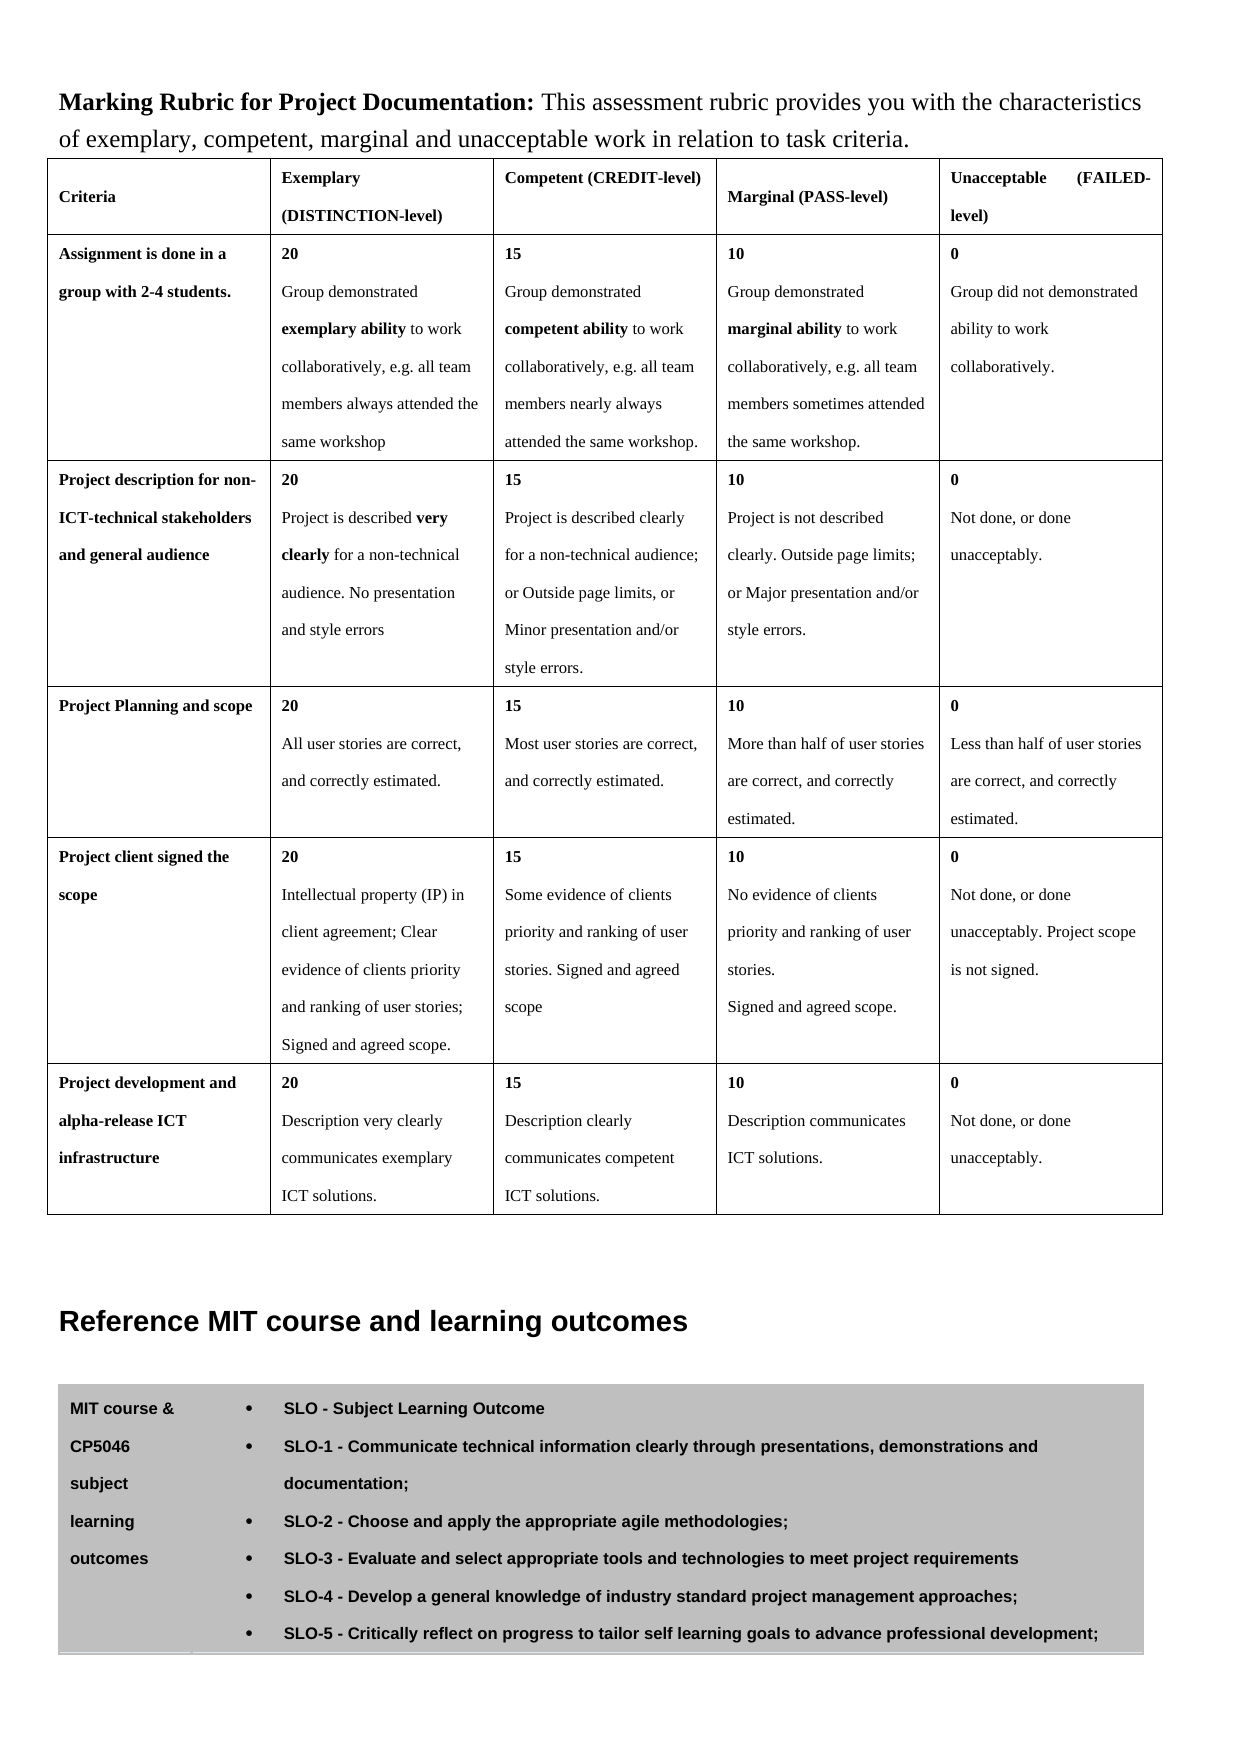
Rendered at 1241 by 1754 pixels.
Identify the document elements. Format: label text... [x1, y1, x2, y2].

table_cell 15 Project is described clearly for a non-technical audience; or Outside page limits, or Minor presentation and/or style errors. [494, 461, 716, 686]
table_cell 10 More than half of user stories are correct, and correctly estimated. [717, 687, 939, 837]
table_cell 15 Most user stories are correct, and correctly estimated. [494, 687, 716, 837]
table_cell 15 Group demonstrated competent ability to work collaboratively, e.g. all team members nearly always attended the same workshop. [494, 235, 716, 460]
table_cell 20 Description very clearly communicates exemplary ICT solutions. [271, 1064, 493, 1214]
table_cell 20 Group demonstrated exemplary ability to work collaboratively, e.g. all team members always attended the same workshop [271, 235, 493, 460]
table_cell Project development and alpha-release ICT infrastructure [48, 1064, 270, 1214]
table_cell 0 Not done, or done unacceptably. [940, 461, 1162, 686]
table_cell 0 Not done, or done unacceptably. Project scope is not signed. [940, 838, 1162, 1063]
text Marking Rubric for Project Documentation: This assessment rubric provides you with the characteristics of exemplary, competent, marginal and unacceptable work in relation to task criteria. [58, 83, 1152, 158]
table_cell 0 Less than half of user stories are correct, and correctly estimated. [940, 687, 1162, 837]
table_cell 15 Description clearly communicates competent ICT solutions. [494, 1064, 716, 1214]
table_cell Assignment is done in a group with 2-4 students. [48, 235, 270, 460]
table_cell Project client signed the scope [48, 838, 270, 1063]
table_header Exemplary (DISTINCTION-level) [271, 159, 493, 234]
table_cell 0 Not done, or done unacceptably. [940, 1064, 1162, 1214]
table_header Criteria [48, 159, 270, 234]
table_cell Project description for non-ICT-technical stakeholders and general audience [48, 461, 270, 686]
table_cell 20 All user stories are correct, and correctly estimated. [271, 687, 493, 837]
table_cell 15 Some evidence of clients priority and ranking of user stories. Signed and agreed scope [494, 838, 716, 1063]
table_cell 20 Project is described very clearly for a non-technical audience. No presentation and style errors [271, 461, 493, 686]
table_cell 10 Description communicates ICT solutions. [717, 1064, 939, 1214]
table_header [60, 1386, 190, 1652]
table_cell Project Planning and scope [48, 687, 270, 837]
table_header Marginal (PASS-level) [717, 159, 939, 234]
table_cell 20 Intellectual property (IP) in client agreement; Clear evidence of clients priority and ranking of user stories; Signed and agreed scope. [271, 838, 493, 1063]
table_header Competent (CREDIT-level) [494, 159, 716, 234]
table_cell 10 Group demonstrated marginal ability to work collaboratively, e.g. all team members sometimes attended the same workshop. [717, 235, 939, 460]
table_cell 10 No evidence of clients priority and ranking of user stories. Signed and agreed scope. [717, 838, 939, 1063]
table_cell 0 Group did not demonstrated ability to work collaboratively. [940, 235, 1162, 460]
subtitle Reference MIT course and learning outcomes [58, 1302, 1152, 1340]
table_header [193, 1386, 1142, 1652]
table_header Unacceptable (FAILED-level) [940, 159, 1162, 234]
table_cell 10 Project is not described clearly. Outside page limits; or Major presentation and/or style errors. [717, 461, 939, 686]
